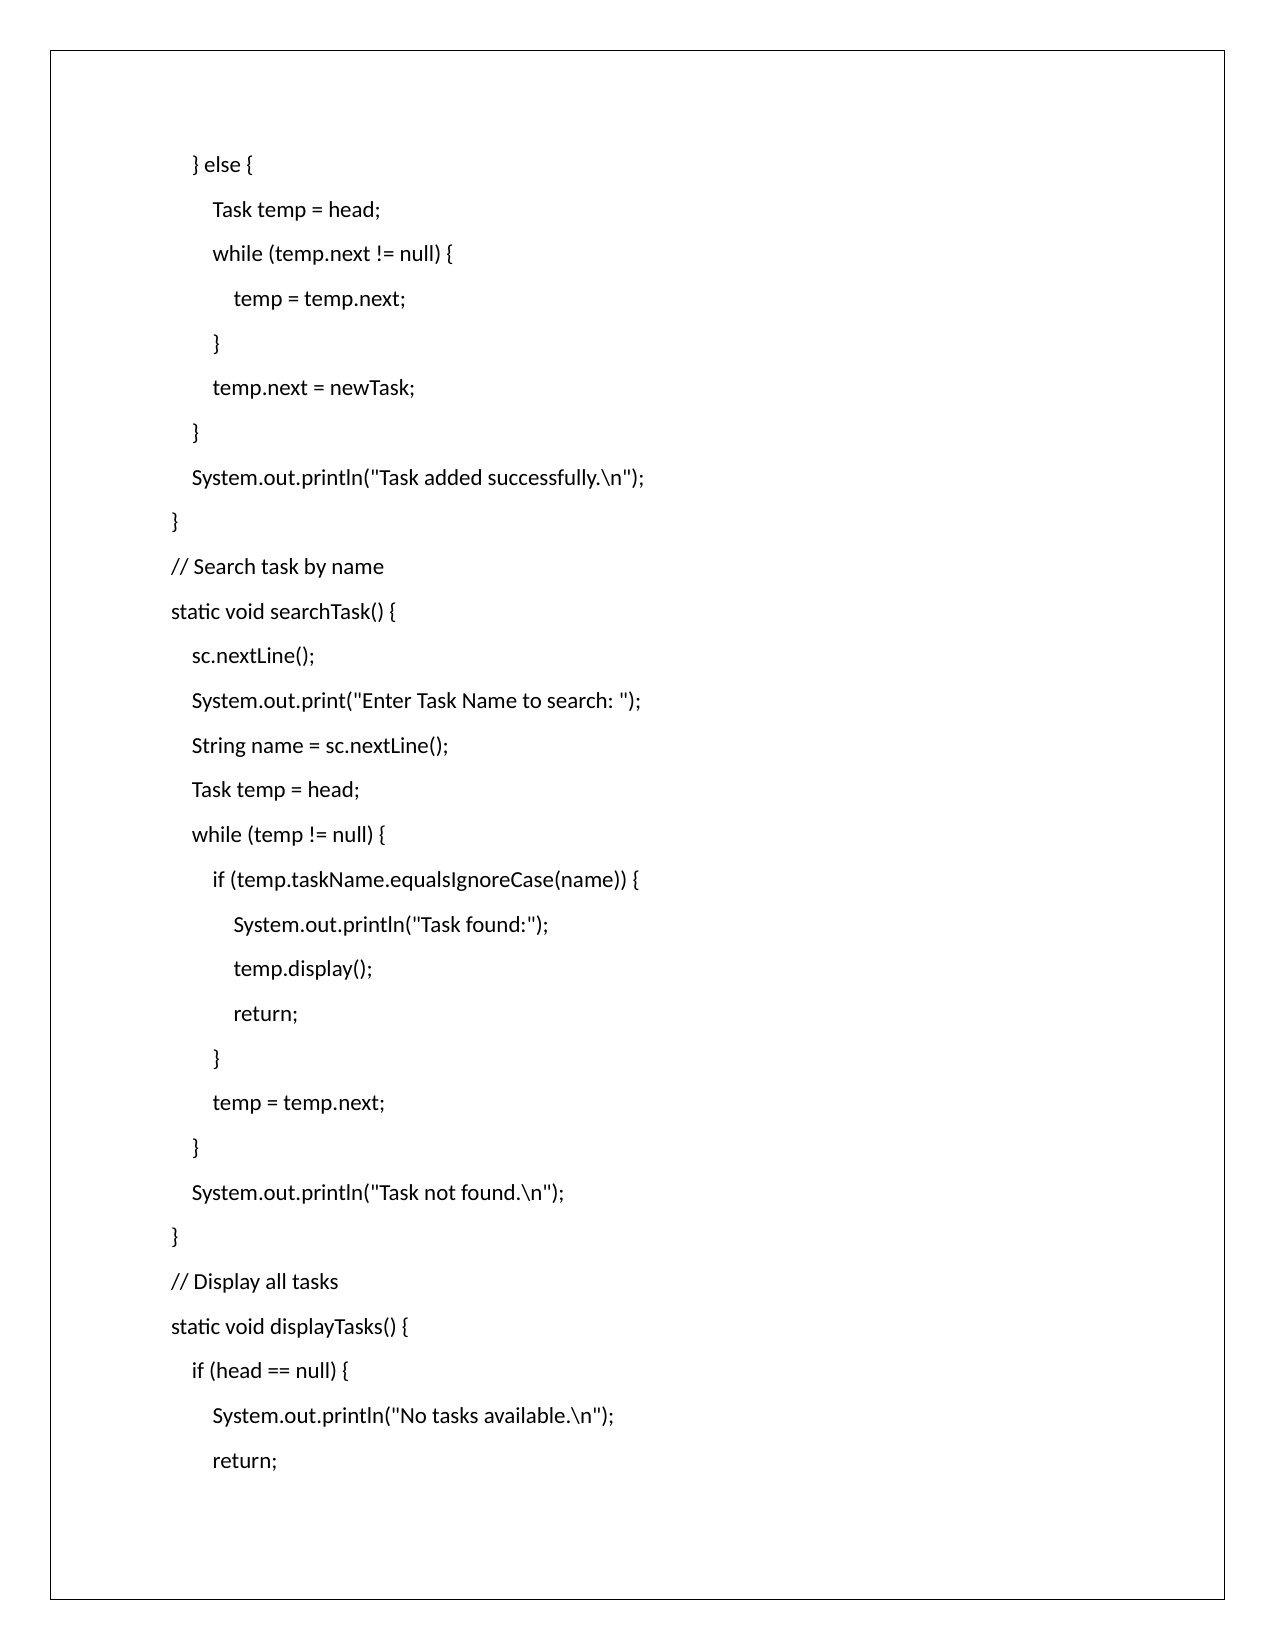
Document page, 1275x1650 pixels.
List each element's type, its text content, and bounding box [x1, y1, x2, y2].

text if (temp.taskName.equalsIgnoreCase(name)) { [150, 865, 1125, 893]
text } [150, 1133, 1125, 1161]
text // Search task by name [150, 552, 1125, 580]
text } [150, 418, 1125, 446]
text if (head == null) { [150, 1357, 1125, 1384]
text System.out.print("Enter Task Name to search: "); [150, 686, 1125, 714]
text while (temp.next != null) { [150, 239, 1125, 267]
text static void displayTasks() { [150, 1312, 1125, 1340]
text temp.display(); [150, 954, 1125, 982]
text System.out.println("Task found:"); [150, 910, 1125, 938]
text } [150, 1044, 1125, 1072]
text return; [150, 999, 1125, 1027]
text } [150, 507, 1125, 536]
text temp.next = newTask; [150, 373, 1125, 401]
text temp = temp.next; [150, 284, 1125, 312]
text Task temp = head; [150, 195, 1125, 223]
text while (temp != null) { [150, 820, 1125, 848]
text System.out.println("No tasks available.\n"); [150, 1401, 1125, 1429]
text // Display all tasks [150, 1267, 1125, 1295]
text System.out.println("Task added successfully.\n"); [150, 463, 1125, 491]
text return; [150, 1446, 1125, 1474]
text temp = temp.next; [150, 1088, 1125, 1116]
text sc.nextLine(); [150, 642, 1125, 669]
text static void searchTask() { [150, 597, 1125, 625]
text } [150, 1222, 1125, 1251]
text Task temp = head; [150, 776, 1125, 804]
text } [150, 329, 1125, 357]
text String name = sc.nextLine(); [150, 731, 1125, 759]
text System.out.println("Task not found.\n"); [150, 1178, 1125, 1206]
text } else { [150, 150, 1125, 178]
